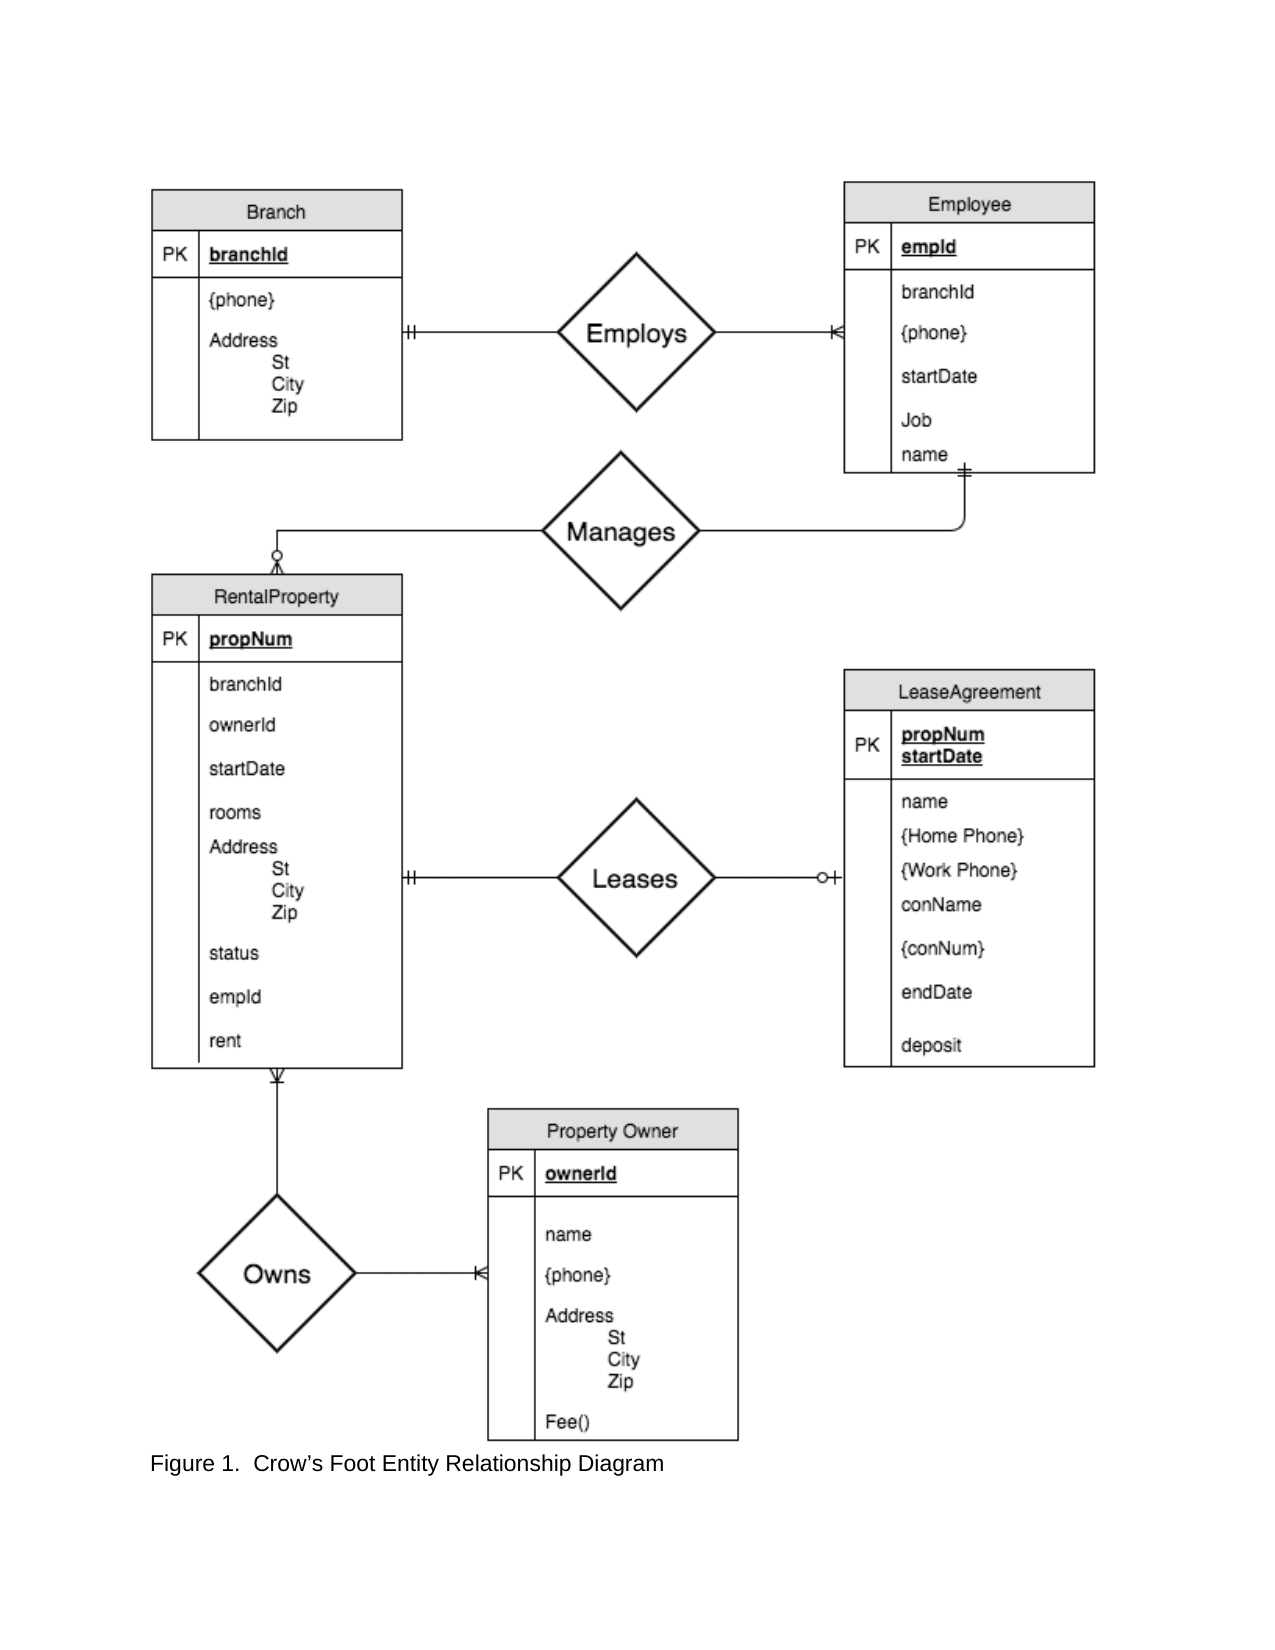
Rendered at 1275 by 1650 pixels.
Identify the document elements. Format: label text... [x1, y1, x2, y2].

text Figure 1. Crow’s Foot Entity Relationship Diagram [150, 1450, 1125, 1476]
